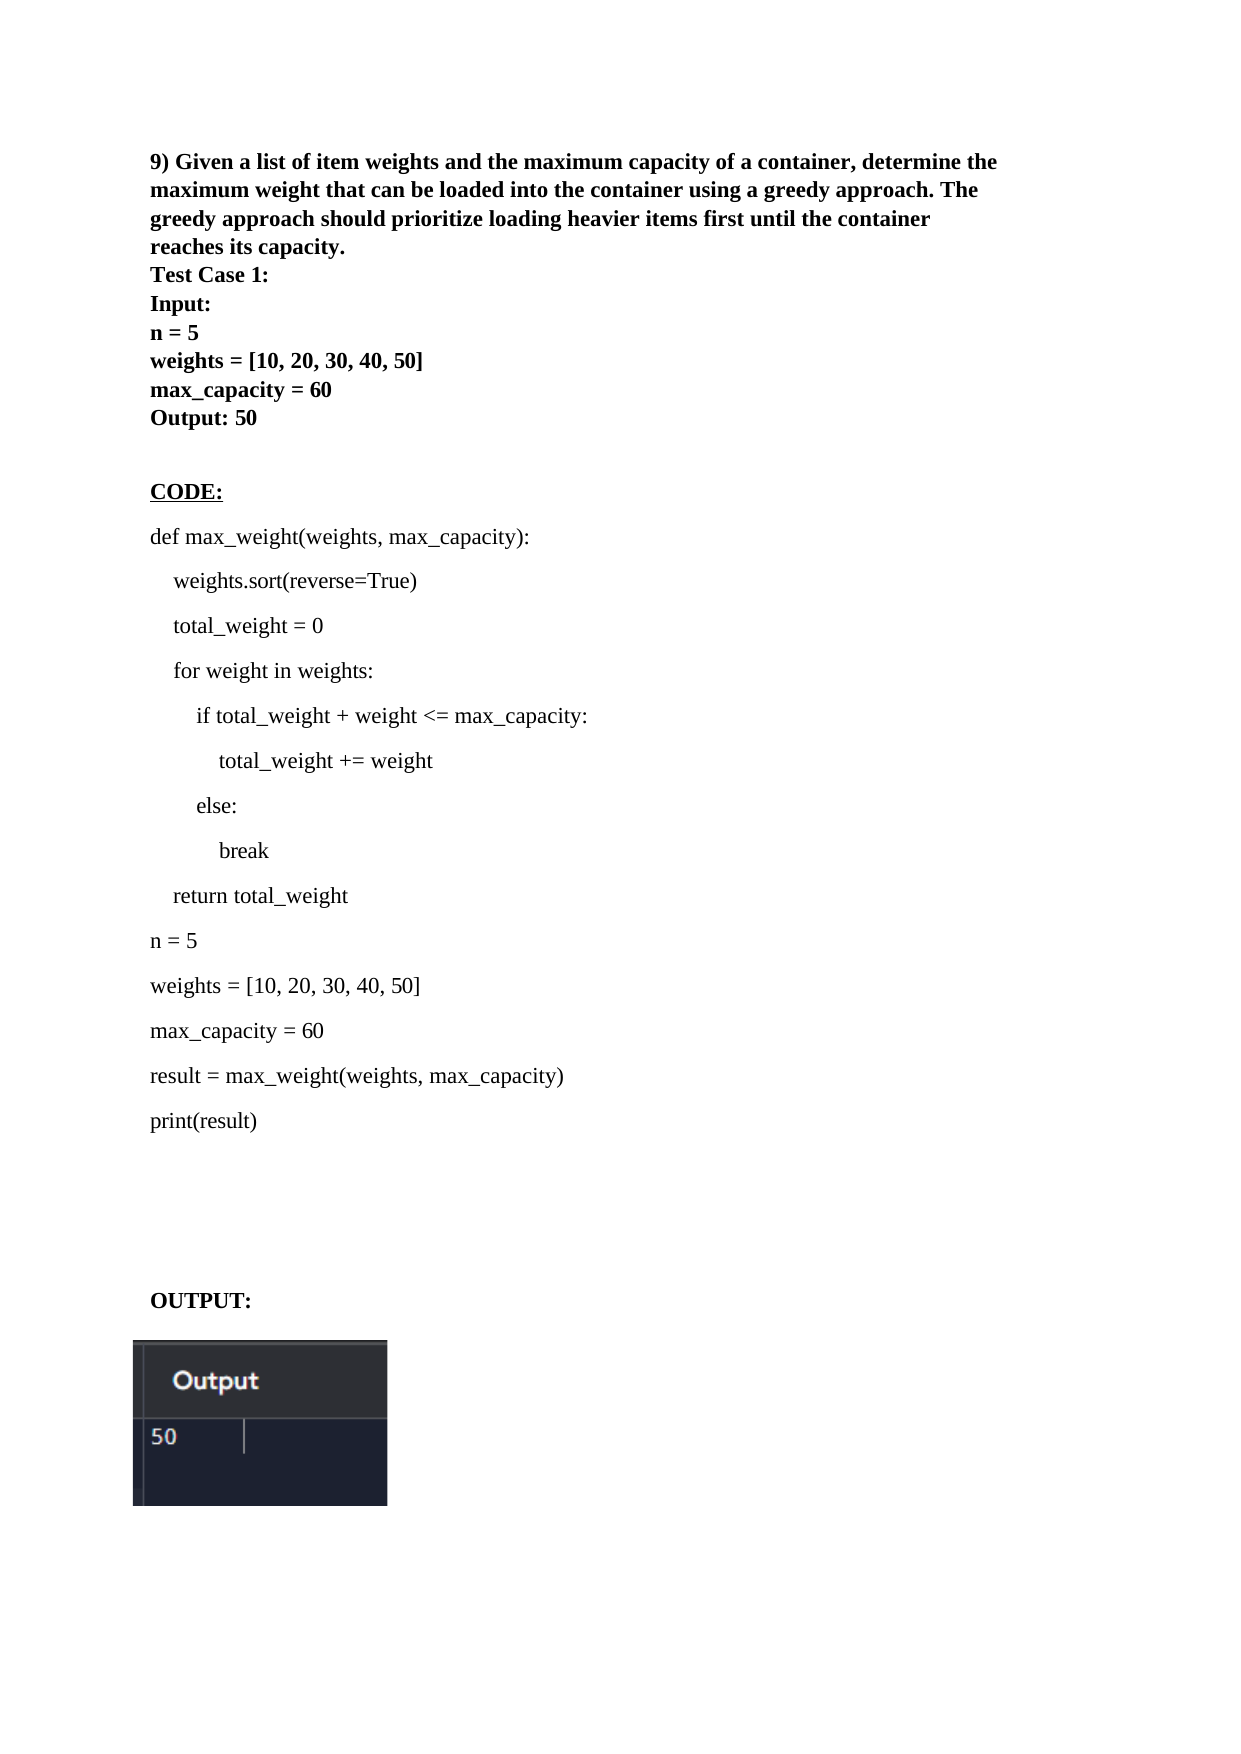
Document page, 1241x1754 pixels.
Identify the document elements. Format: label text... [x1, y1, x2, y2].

text n = 5 [150, 319, 1093, 345]
text weights = [10, 20, 30, 40, 50] [150, 972, 1093, 998]
text if total_weight + weight <= max_capacity: total_weight += weight [196, 702, 662, 773]
list Given a list of item weights and the maximum capacity of a container, determine the maximum weight that can be loaded into the container using a greedy approach. The greedy approach should prioritize loading heavier items first until the container reaches its capacity. [150, 148, 1008, 260]
text result = max_weight(weights, max_capacity) print(result) [150, 1062, 662, 1133]
text Input: [150, 290, 1093, 317]
text Test Case 1: [150, 262, 1093, 288]
picture [132, 1340, 388, 1506]
text return total_weight n = 5 [150, 882, 349, 953]
text Output: 50 [150, 404, 1093, 431]
text break [219, 837, 1093, 863]
text max_capacity = 60 [150, 1017, 1093, 1043]
text weights = [10, 20, 30, 40, 50] [150, 347, 1093, 373]
text max_capacity = 60 [150, 376, 1093, 402]
subtitle OUTPUT: [150, 1287, 1093, 1314]
subtitle CODE: [150, 478, 1093, 504]
text for weight in weights: [173, 657, 1093, 684]
text else: [196, 792, 1093, 818]
text def max_weight(weights, max_capacity): weights.sort(reverse=True) total_weight = 0 [150, 523, 530, 639]
